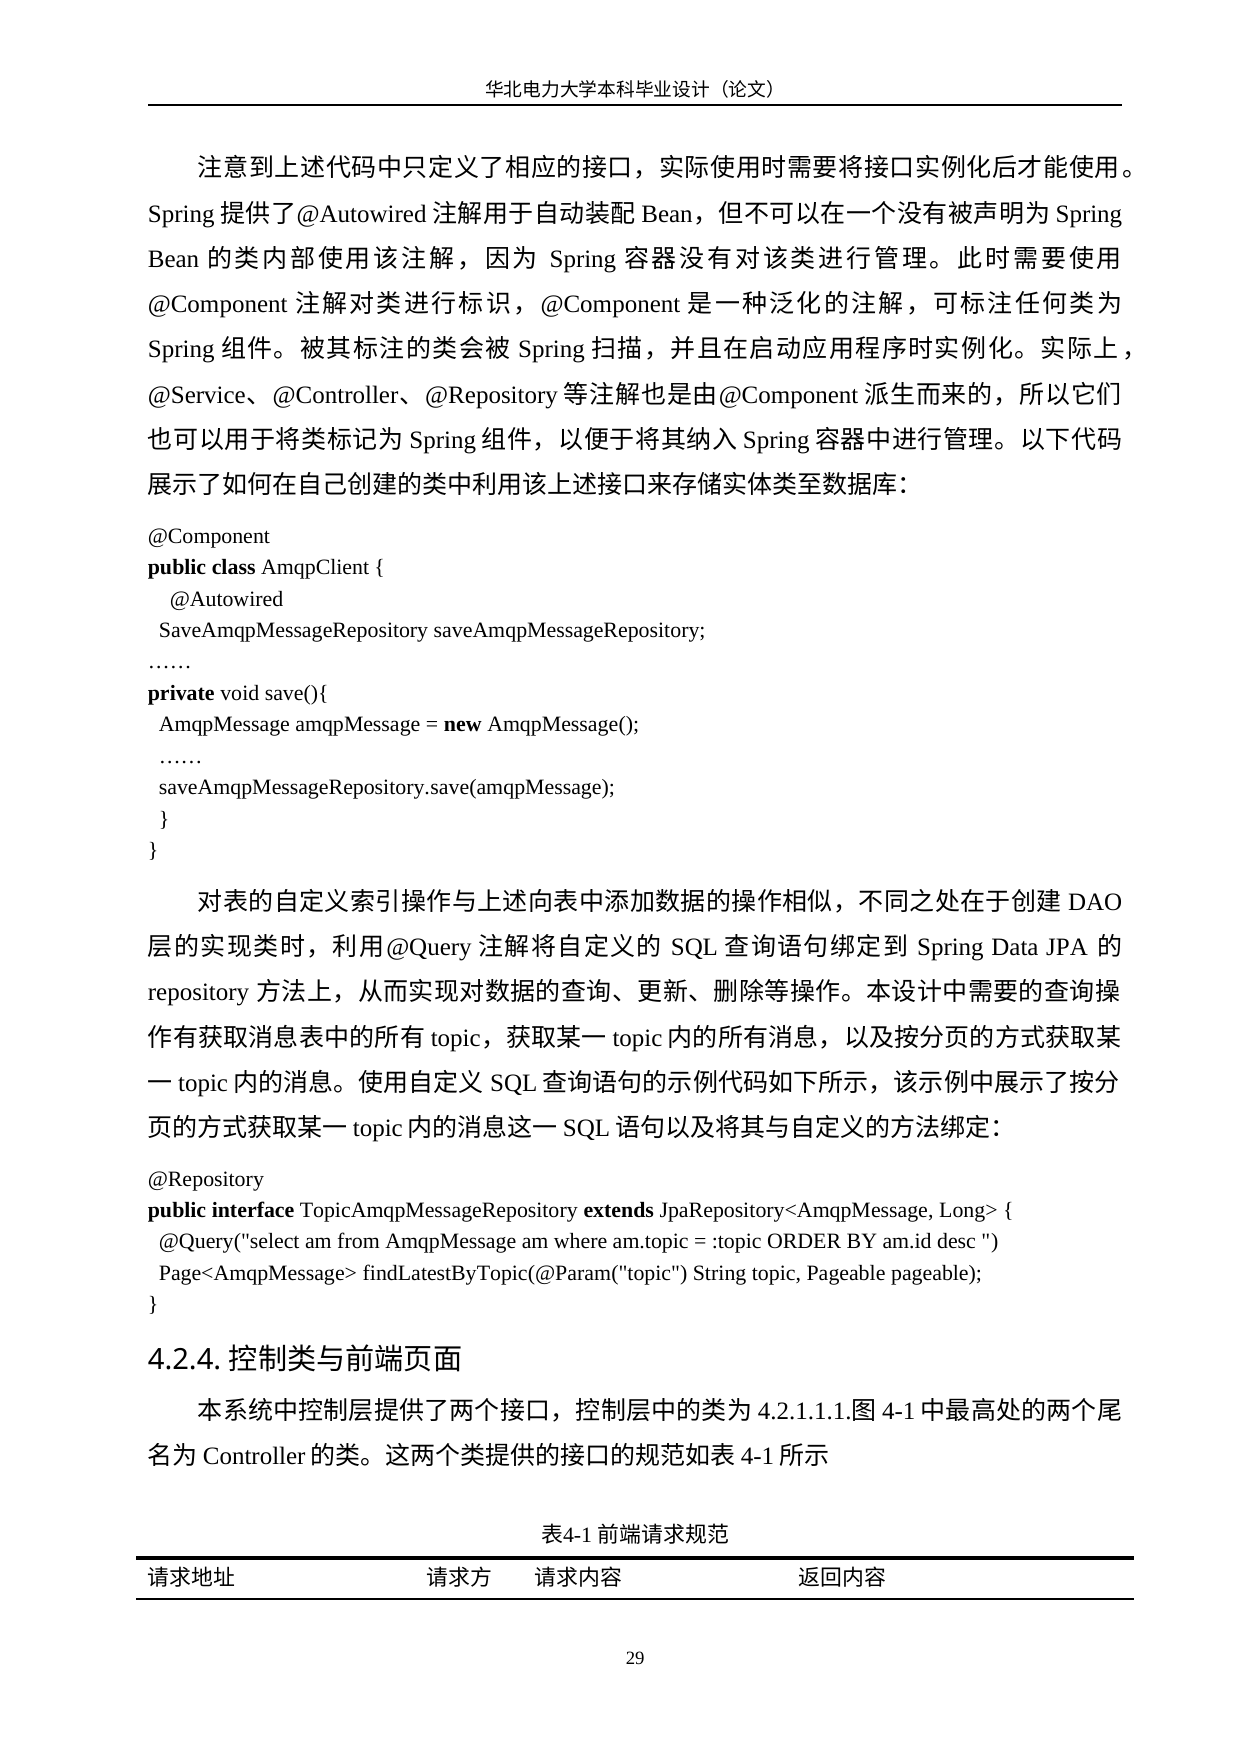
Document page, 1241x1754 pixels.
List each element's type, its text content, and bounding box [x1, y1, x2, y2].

table_header 返回内容 [788, 1560, 1133, 1598]
text 本系统中控制层提供了两个接口，控制层中的类为图4-7中最高处的两个尾名为Controller的类。这两个类提供的接口的规范如表4-7所示 [148, 1390, 1122, 1472]
subtitle 控制类与前端页面 [148, 1335, 1122, 1378]
text @Component public class AmqpClient { @Autowired SaveAmqpMessageRepository saveAmqpMessageRepository; …… private void save(){ AmqpMessage amqpMessage = new AmqpMessage(); …… saveAmqpMessageRepository.save(amqpMessage); } } [148, 523, 1122, 862]
text @Repository public interface TopicAmqpMessageRepository extends JpaRepository<AmqpMessage, Long> { @Query("select am from AmqpMessage am where am.topic = :topic ORDER BY am.id desc ") Page<AmqpMessage> findLatestByTopic(@Param("topic") String topic, Pageable pageable); } [148, 1166, 1122, 1317]
table_header 请求地址 [136, 1560, 415, 1598]
text 注意到上述代码中只定义了相应的接口，实际使用时需要将接口实例化后才能使用。Spring提供了@Autowired注解用于自动装配Bean，但不可以在一个没有被声明为Spring Bean的类内部使用该注解，因为 Spring容器没有对该类进行管理。此时需要使用@Component注解对类进行标识，@Component是一种泛化的注解，可标注任何类为Spring组件。被其标注的类会被Spring扫描，并且在启动应用程序时实例化。实际上，@Service、@Controller、@Repository等注解也是由@Component派生而来的，所以它们也可以用于将类标记为Spring组件，以便于将其纳入Spring容器中进行管理。以下代码展示了如何在自己创建的类中利用该上述接口来存储实体类至数据库： [148, 148, 1122, 501]
table_header 请求内容 [523, 1560, 787, 1598]
table_header 请求方法 [415, 1560, 523, 1598]
text 对表的自定义索引操作与上述向表中添加数据的操作相似，不同之处在于创建DAO层的实现类时，利用@Query注解将自定义的 SQL查询语句绑定到 Spring Data JPA 的 repository 方法上，从而实现对数据的查询、更新、删除等操作。本设计中需要的查询操作有获取消息表中的所有topic，获取某一topic内的所有消息，以及按分页的方式获取某一topic内的消息。使用自定义SQL查询语句的示例代码如下所示，该示例中展示了按分页的方式获取某一topic内的消息这一SQL语句以及将其与自定义的方法绑定： [148, 881, 1122, 1144]
text 前端请求规范 [148, 1517, 1122, 1548]
